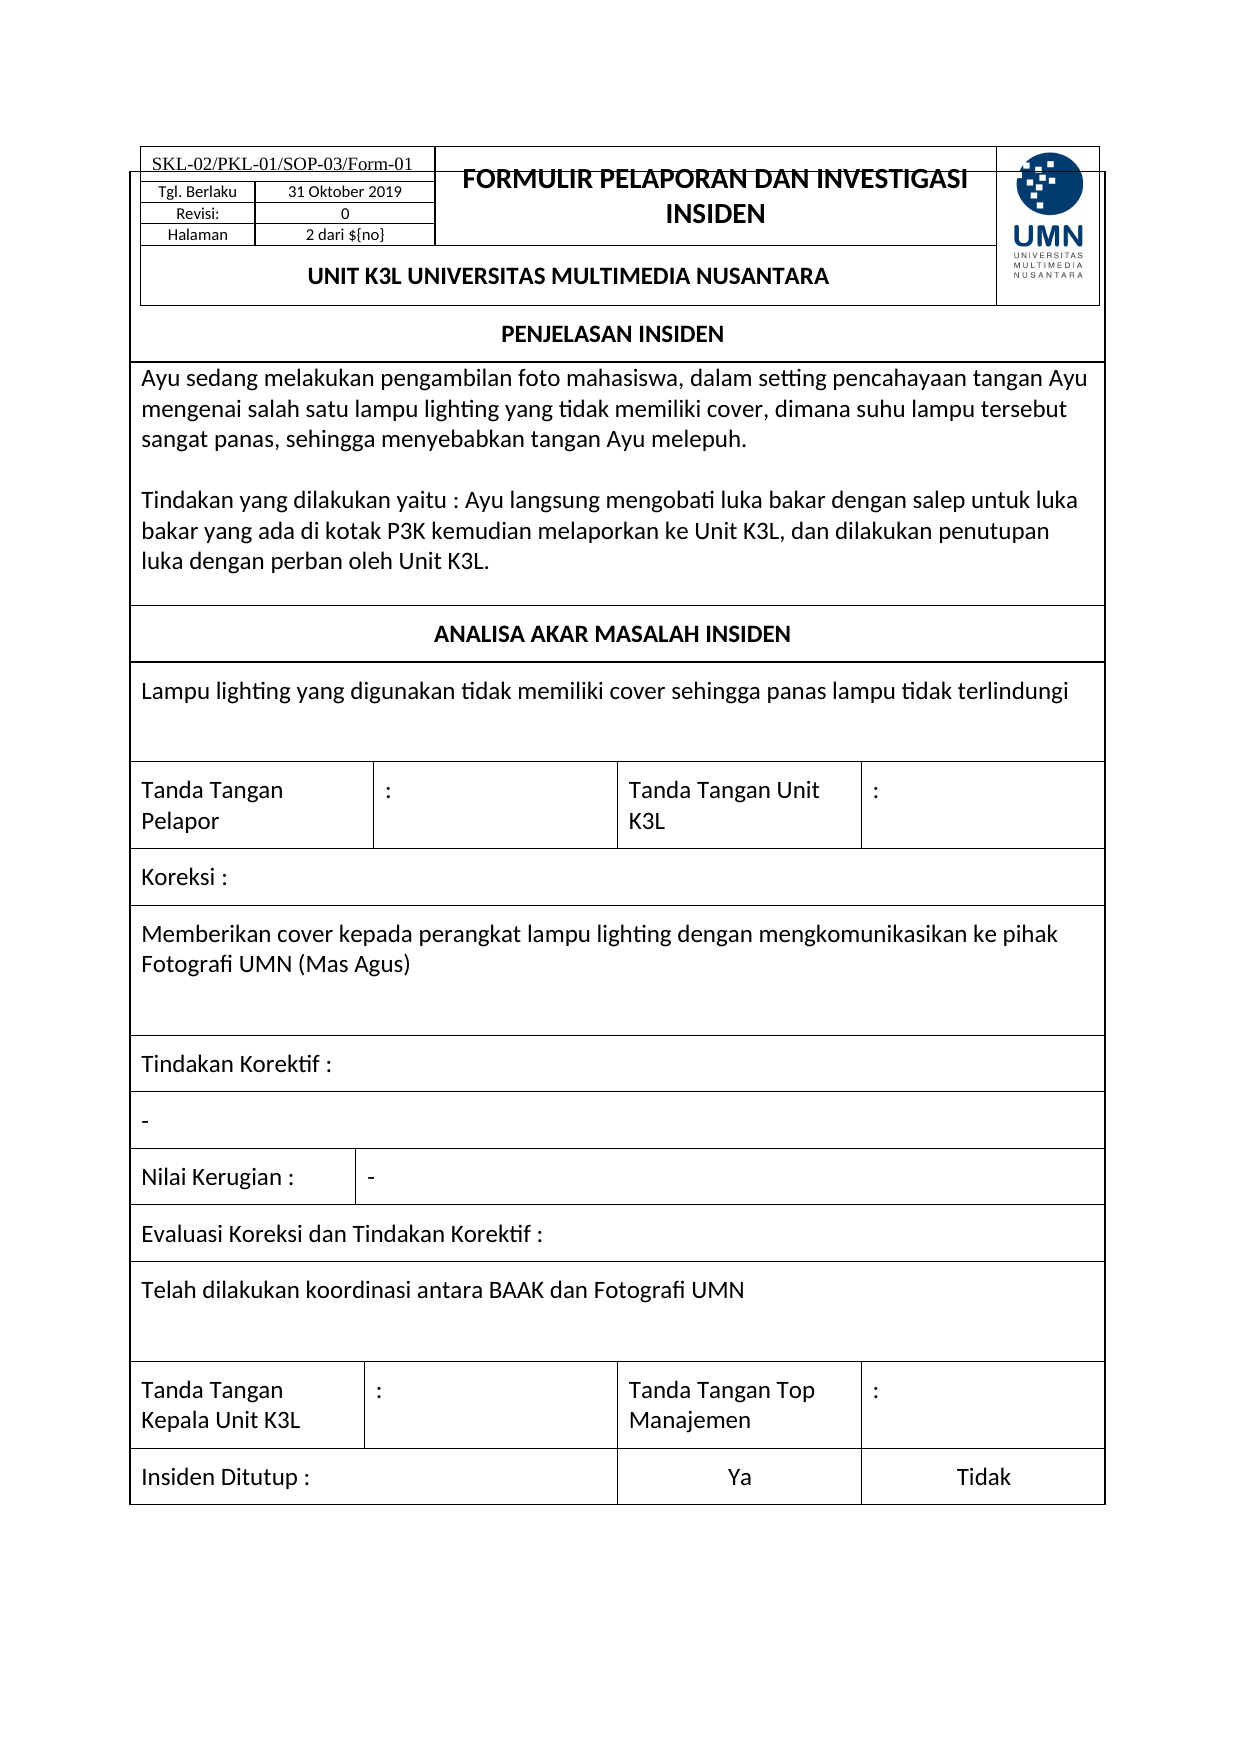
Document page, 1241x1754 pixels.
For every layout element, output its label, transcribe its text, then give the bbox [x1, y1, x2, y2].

table_cell Tidak [862, 1449, 1104, 1504]
table_cell Tanda Tangan Top Manajemen [618, 1362, 861, 1448]
table_cell : [862, 762, 1104, 848]
table_cell Tanda Tangan Unit K3L [618, 762, 861, 848]
table_cell PENJELASAN INSIDEN [131, 172, 1104, 361]
table_cell Insiden Ditutup : [131, 1449, 617, 1504]
table_cell ANALISA AKAR MASALAH INSIDEN [131, 606, 1104, 661]
table_cell - [356, 1149, 1104, 1204]
picture [1011, 149, 1086, 171]
table_cell Evaluasi Koreksi dan Tindakan Korektif : [131, 1205, 1104, 1261]
table_cell : [365, 1362, 617, 1448]
table_cell Memberikan cover kepada perangkat lampu lighting dengan mengkomunikasikan ke pihak Fotografi UMN (Mas Agus) [131, 906, 1104, 1035]
table_cell Telah dilakukan koordinasi antara BAAK dan Fotografi UMN [131, 1262, 1104, 1361]
table_cell Nilai Kerugian : [131, 1149, 355, 1204]
table_cell Lampu lighting yang digunakan tidak memiliki cover sehingga panas lampu tidak terlindungi [131, 663, 1104, 761]
table_cell Tindakan Korektif : [131, 1036, 1104, 1091]
table_cell Koreksi : [131, 849, 1104, 904]
table_cell Tanda Tangan Pelapor [131, 762, 373, 848]
table_cell Tanda Tangan Kepala Unit K3L [131, 1362, 364, 1448]
table_cell : [374, 762, 617, 848]
table_cell : [862, 1362, 1104, 1448]
table_cell - [131, 1092, 1104, 1148]
table_cell Ya [618, 1449, 861, 1504]
table_cell Ayu sedang melakukan pengambilan foto mahasiswa, dalam setting pencahayaan tangan Ayu mengenai salah satu lampu lighting yang tidak memiliki cover, dimana suhu lampu tersebut sangat panas, sehingga menyebabkan tangan Ayu melepuh. Tindakan yang dilakukan yaitu : Ayu langsung mengobati luka bakar dengan salep untuk luka bakar yang ada di kotak P3K kemudian melaporkan ke Unit K3L, dan dilakukan penutupan luka dengan perban oleh Unit K3L. [131, 363, 1104, 605]
